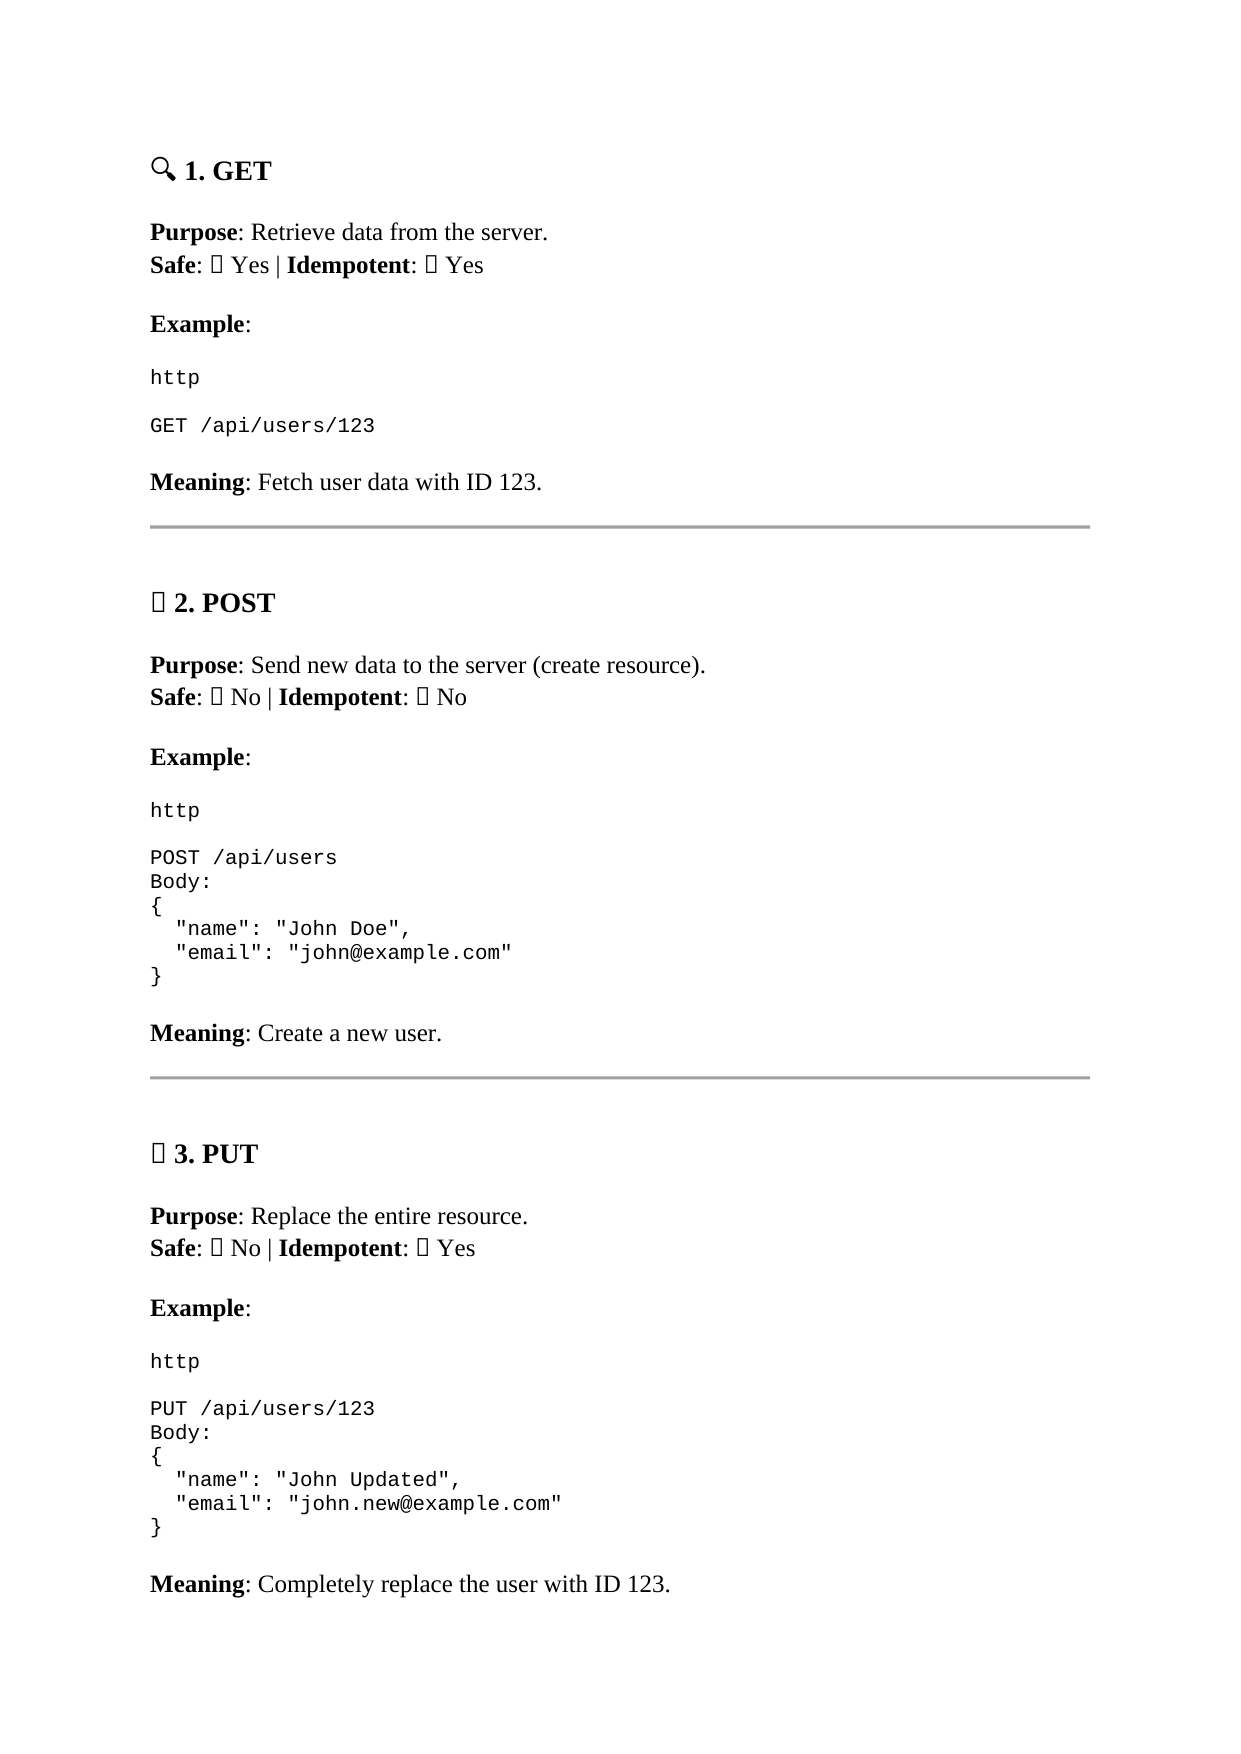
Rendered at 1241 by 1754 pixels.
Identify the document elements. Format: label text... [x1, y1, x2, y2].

text { [150, 894, 1090, 918]
text "name": "John Updated", [150, 1469, 1090, 1493]
text http [150, 800, 1090, 824]
text Body: [150, 1422, 1090, 1445]
text "email": "john@example.com" [150, 942, 1090, 966]
text 📝 2. POST [150, 583, 1090, 621]
text Meaning: Completely replace the user with ID 123. [150, 1569, 1090, 1598]
text http [150, 367, 1090, 391]
text } [150, 966, 1090, 989]
text Purpose: Retrieve data from the server. Safe: ✅ Yes | Idempotent: ✅ Yes [150, 217, 1090, 280]
text 🔍 1. GET [150, 150, 1090, 188]
text 🔄 3. PUT [150, 1133, 1090, 1172]
text Example: [150, 1293, 1090, 1322]
text "name": "John Doe", [150, 918, 1090, 942]
text Purpose: Send new data to the server (create resource). Safe: ❌ No | Idempotent: ❌ No [150, 650, 1090, 713]
text PUT /api/users/123 [150, 1398, 1090, 1422]
text Purpose: Replace the entire resource. Safe: ❌ No | Idempotent: ✅ Yes [150, 1201, 1090, 1264]
text { [150, 1445, 1090, 1469]
text Meaning: Fetch user data with ID 123. [150, 467, 1090, 496]
text Body: [150, 871, 1090, 894]
text Meaning: Create a new user. [150, 1018, 1090, 1047]
text Example: [150, 309, 1090, 338]
text POST /api/users [150, 847, 1090, 871]
text http [150, 1351, 1090, 1374]
text "email": "john.new@example.com" [150, 1493, 1090, 1516]
text Example: [150, 742, 1090, 771]
text } [150, 1516, 1090, 1540]
text GET /api/users/123 [150, 415, 1090, 438]
